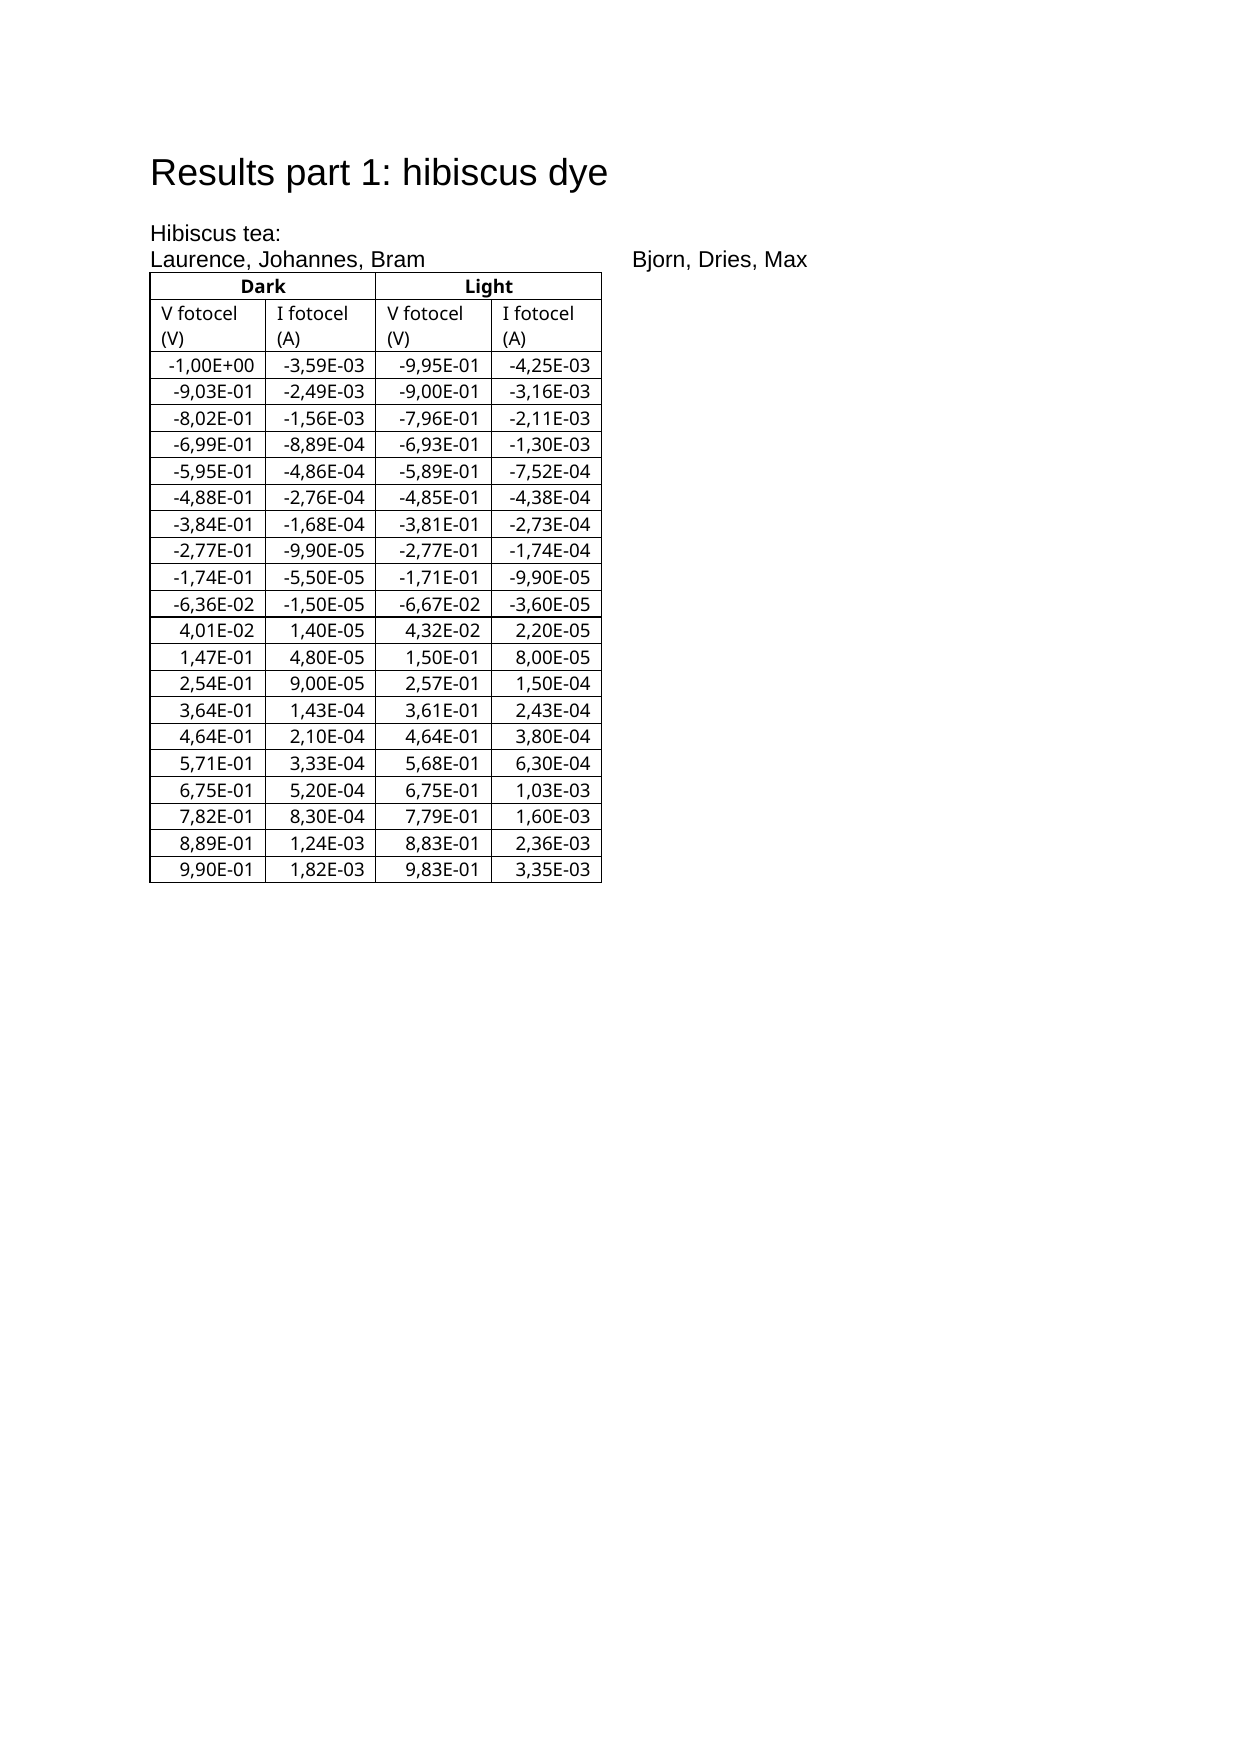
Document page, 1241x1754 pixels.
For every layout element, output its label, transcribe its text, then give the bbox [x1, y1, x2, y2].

text Results part 1: hibiscus dye [150, 150, 1090, 193]
table_cell 2,43E-04 [492, 697, 601, 723]
table_cell I fotocel (A) [266, 300, 375, 351]
table_cell -8,02E-01 [151, 405, 265, 431]
table_cell 1,40E-05 [266, 618, 375, 643]
table_cell -8,89E-04 [266, 432, 375, 457]
table_cell 2,10E-04 [266, 724, 375, 749]
table_cell -3,59E-03 [266, 352, 375, 377]
table_cell -5,50E-05 [266, 564, 375, 590]
table_cell 1,47E-01 [151, 644, 265, 669]
table_cell -4,86E-04 [266, 458, 375, 484]
table_cell 3,64E-01 [151, 697, 265, 723]
table_cell 2,54E-01 [151, 671, 265, 696]
table_cell 6,30E-04 [492, 750, 601, 776]
table_cell 6,75E-01 [376, 777, 491, 802]
table_cell -2,11E-03 [492, 405, 601, 431]
table_cell -2,73E-04 [492, 511, 601, 537]
table_cell 9,90E-01 [151, 857, 265, 882]
table_cell 2,20E-05 [492, 618, 601, 643]
table_cell -3,84E-01 [151, 511, 265, 537]
table_cell -9,00E-01 [376, 379, 491, 404]
table_cell -6,67E-02 [376, 591, 491, 616]
table_cell 1,82E-03 [266, 857, 375, 882]
table_cell 7,82E-01 [151, 804, 265, 829]
table_cell 1,24E-03 [266, 830, 375, 856]
table_cell 4,32E-02 [376, 618, 491, 643]
table_cell -2,77E-01 [151, 538, 265, 563]
table_cell I fotocel (A) [492, 300, 601, 351]
table_cell 3,80E-04 [492, 724, 601, 749]
table_cell 4,64E-01 [151, 724, 265, 749]
table_cell -1,50E-05 [266, 591, 375, 616]
table_cell -9,03E-01 [151, 379, 265, 404]
table_cell 2,36E-03 [492, 830, 601, 856]
table_cell -2,49E-03 [266, 379, 375, 404]
table_cell 4,01E-02 [151, 618, 265, 643]
table_cell -7,52E-04 [492, 458, 601, 484]
table_cell -9,90E-05 [492, 564, 601, 590]
table_cell -1,68E-04 [266, 511, 375, 537]
table_cell -2,76E-04 [266, 485, 375, 510]
table_header Light [376, 273, 601, 299]
table_cell -4,88E-01 [151, 485, 265, 510]
table_cell 5,20E-04 [266, 777, 375, 802]
table_cell -6,36E-02 [151, 591, 265, 616]
table_cell 9,83E-01 [376, 857, 491, 882]
table_cell 8,89E-01 [151, 830, 265, 856]
table_cell 2,57E-01 [376, 671, 491, 696]
table_cell -5,95E-01 [151, 458, 265, 484]
table_cell 1,50E-04 [492, 671, 601, 696]
table_cell 3,33E-04 [266, 750, 375, 776]
table_cell 1,03E-03 [492, 777, 601, 802]
table_cell -1,74E-04 [492, 538, 601, 563]
table_cell -1,30E-03 [492, 432, 601, 457]
table_cell -9,95E-01 [376, 352, 491, 377]
table_cell -1,71E-01 [376, 564, 491, 590]
text Laurence, Johannes, Bram Bjorn, Dries, Max [150, 246, 1090, 272]
table_cell 4,80E-05 [266, 644, 375, 669]
table_cell 7,79E-01 [376, 804, 491, 829]
table_cell 9,00E-05 [266, 671, 375, 696]
table_cell 4,64E-01 [376, 724, 491, 749]
table_cell 8,30E-04 [266, 804, 375, 829]
table_cell 1,43E-04 [266, 697, 375, 723]
table_cell 8,83E-01 [376, 830, 491, 856]
table_cell -9,90E-05 [266, 538, 375, 563]
table_cell -3,60E-05 [492, 591, 601, 616]
table_cell -4,25E-03 [492, 352, 601, 377]
table_cell 6,75E-01 [151, 777, 265, 802]
table_cell 3,35E-03 [492, 857, 601, 882]
text Hibiscus tea: [150, 219, 1090, 246]
table_cell 5,71E-01 [151, 750, 265, 776]
table_cell V fotocel (V) [151, 300, 265, 351]
table_cell V fotocel (V) [376, 300, 491, 351]
table_cell -4,38E-04 [492, 485, 601, 510]
table_cell -5,89E-01 [376, 458, 491, 484]
table_cell -1,00E+00 [151, 352, 265, 377]
table_cell 5,68E-01 [376, 750, 491, 776]
table_cell 1,50E-01 [376, 644, 491, 669]
table_cell 8,00E-05 [492, 644, 601, 669]
table_header Dark [151, 273, 375, 299]
table_cell -3,16E-03 [492, 379, 601, 404]
table_cell -1,56E-03 [266, 405, 375, 431]
table_cell 3,61E-01 [376, 697, 491, 723]
table_cell -6,93E-01 [376, 432, 491, 457]
table_cell -7,96E-01 [376, 405, 491, 431]
table_cell -1,74E-01 [151, 564, 265, 590]
table_cell -3,81E-01 [376, 511, 491, 537]
table_cell 1,60E-03 [492, 804, 601, 829]
table_cell -2,77E-01 [376, 538, 491, 563]
table_cell -4,85E-01 [376, 485, 491, 510]
table_cell -6,99E-01 [151, 432, 265, 457]
